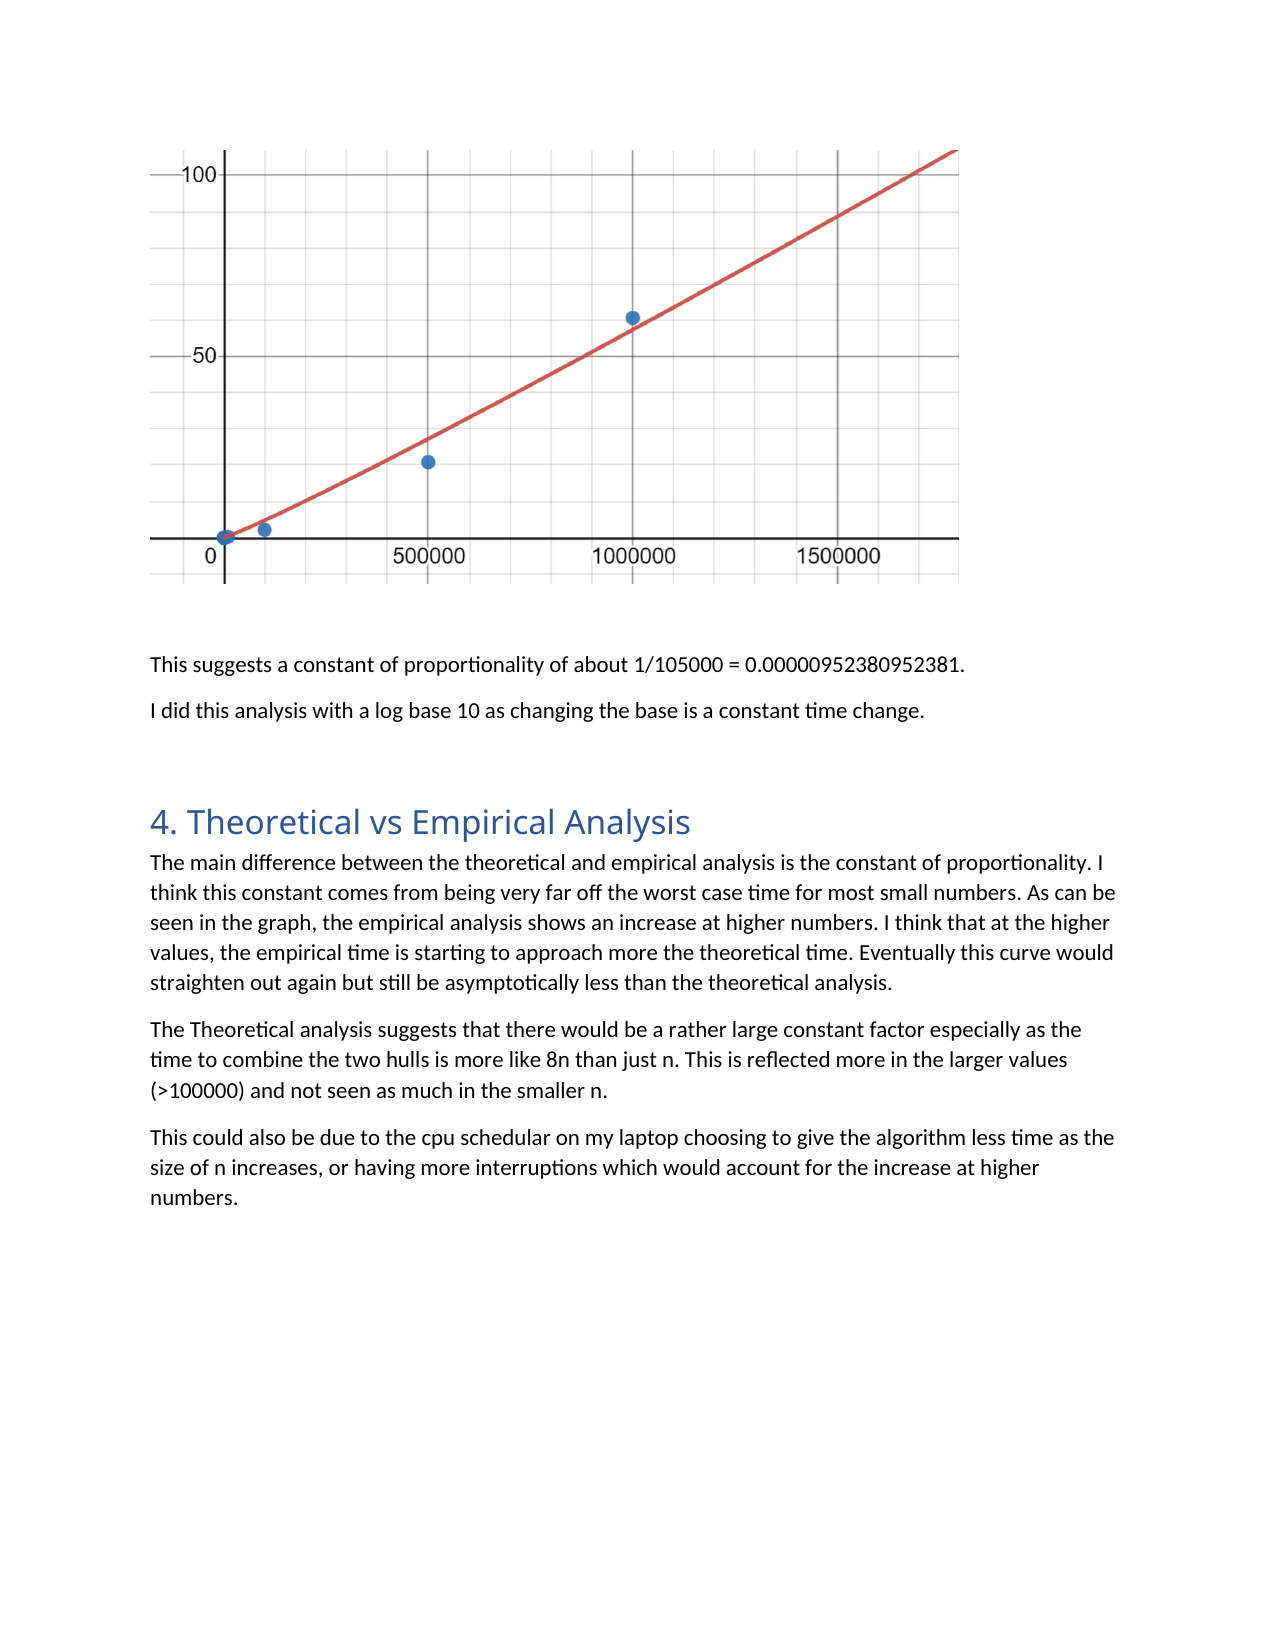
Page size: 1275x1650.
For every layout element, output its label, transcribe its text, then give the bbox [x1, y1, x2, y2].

text The Theoretical analysis suggests that there would be a rather large constant factor especially as the time to combine the two hulls is more like 8n than just n. This is reflected more in the larger values (>100000) and not seen as much in the smaller n. [150, 1015, 1125, 1104]
subtitle 4. Theoretical vs Empirical Analysis [150, 799, 1125, 844]
text This suggests a constant of proportionality of about 1/105000 = 0.00000952380952381. [150, 650, 1125, 678]
text I did this analysis with a log base 10 as changing the base is a constant time change. [150, 697, 1125, 725]
text The main difference between the theoretical and empirical analysis is the constant of proportionality. I think this constant comes from being very far off the worst case time for most small numbers. As can be seen in the graph, the empirical analysis shows an increase at higher numbers. I think that at the higher values, the empirical time is starting to approach more the theoretical time. Eventually this curve would straighten out again but still be asymptotically less than the theoretical analysis. [150, 848, 1125, 997]
text This could also be due to the cpu schedular on my laptop choosing to give the algorithm less time as the size of n increases, or having more interruptions which would account for the increase at higher numbers. [150, 1123, 1125, 1211]
picture [150, 150, 959, 584]
